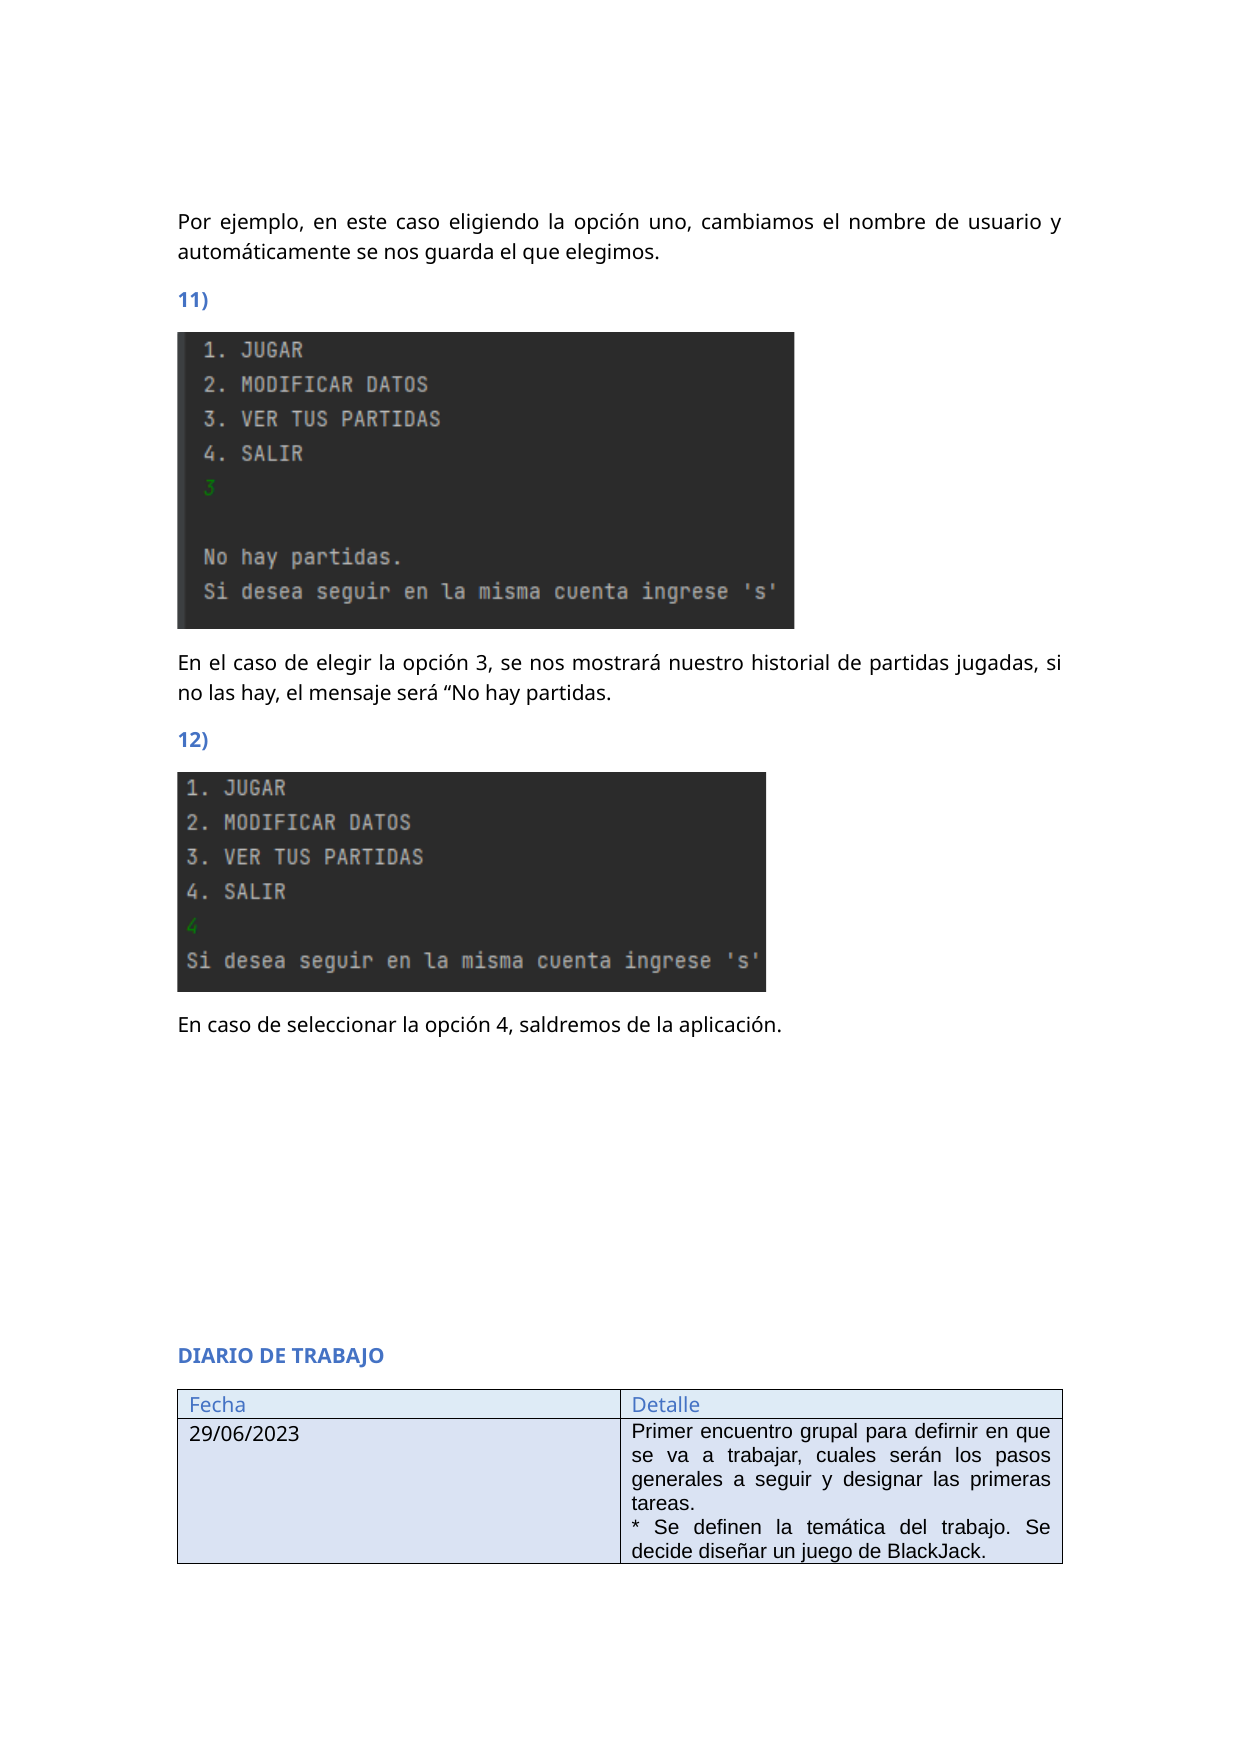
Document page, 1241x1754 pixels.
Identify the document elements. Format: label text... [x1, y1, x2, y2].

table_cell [621, 1419, 1062, 1563]
picture [177, 772, 767, 992]
text DIARIO DE TRABAJO [177, 1342, 1063, 1370]
text Por ejemplo, en este caso eligiendo la opción uno, cambiamos el nombre de usuario y automáticamente se nos guarda el que elegimos. [177, 207, 1063, 266]
text 11) [177, 285, 1063, 313]
picture [177, 332, 795, 629]
table_cell 29/06/2023 [178, 1419, 620, 1563]
text En caso de seleccionar la opción 4, saldremos de la aplicación. [177, 1011, 1063, 1039]
table_header Detalle [621, 1390, 1062, 1418]
table_header Fecha [178, 1390, 620, 1418]
text 12) [177, 726, 1063, 754]
text En el caso de elegir la opción 3, se nos mostrará nuestro historial de partidas jugadas, si no las hay, el mensaje será “No hay partidas. [177, 648, 1063, 707]
